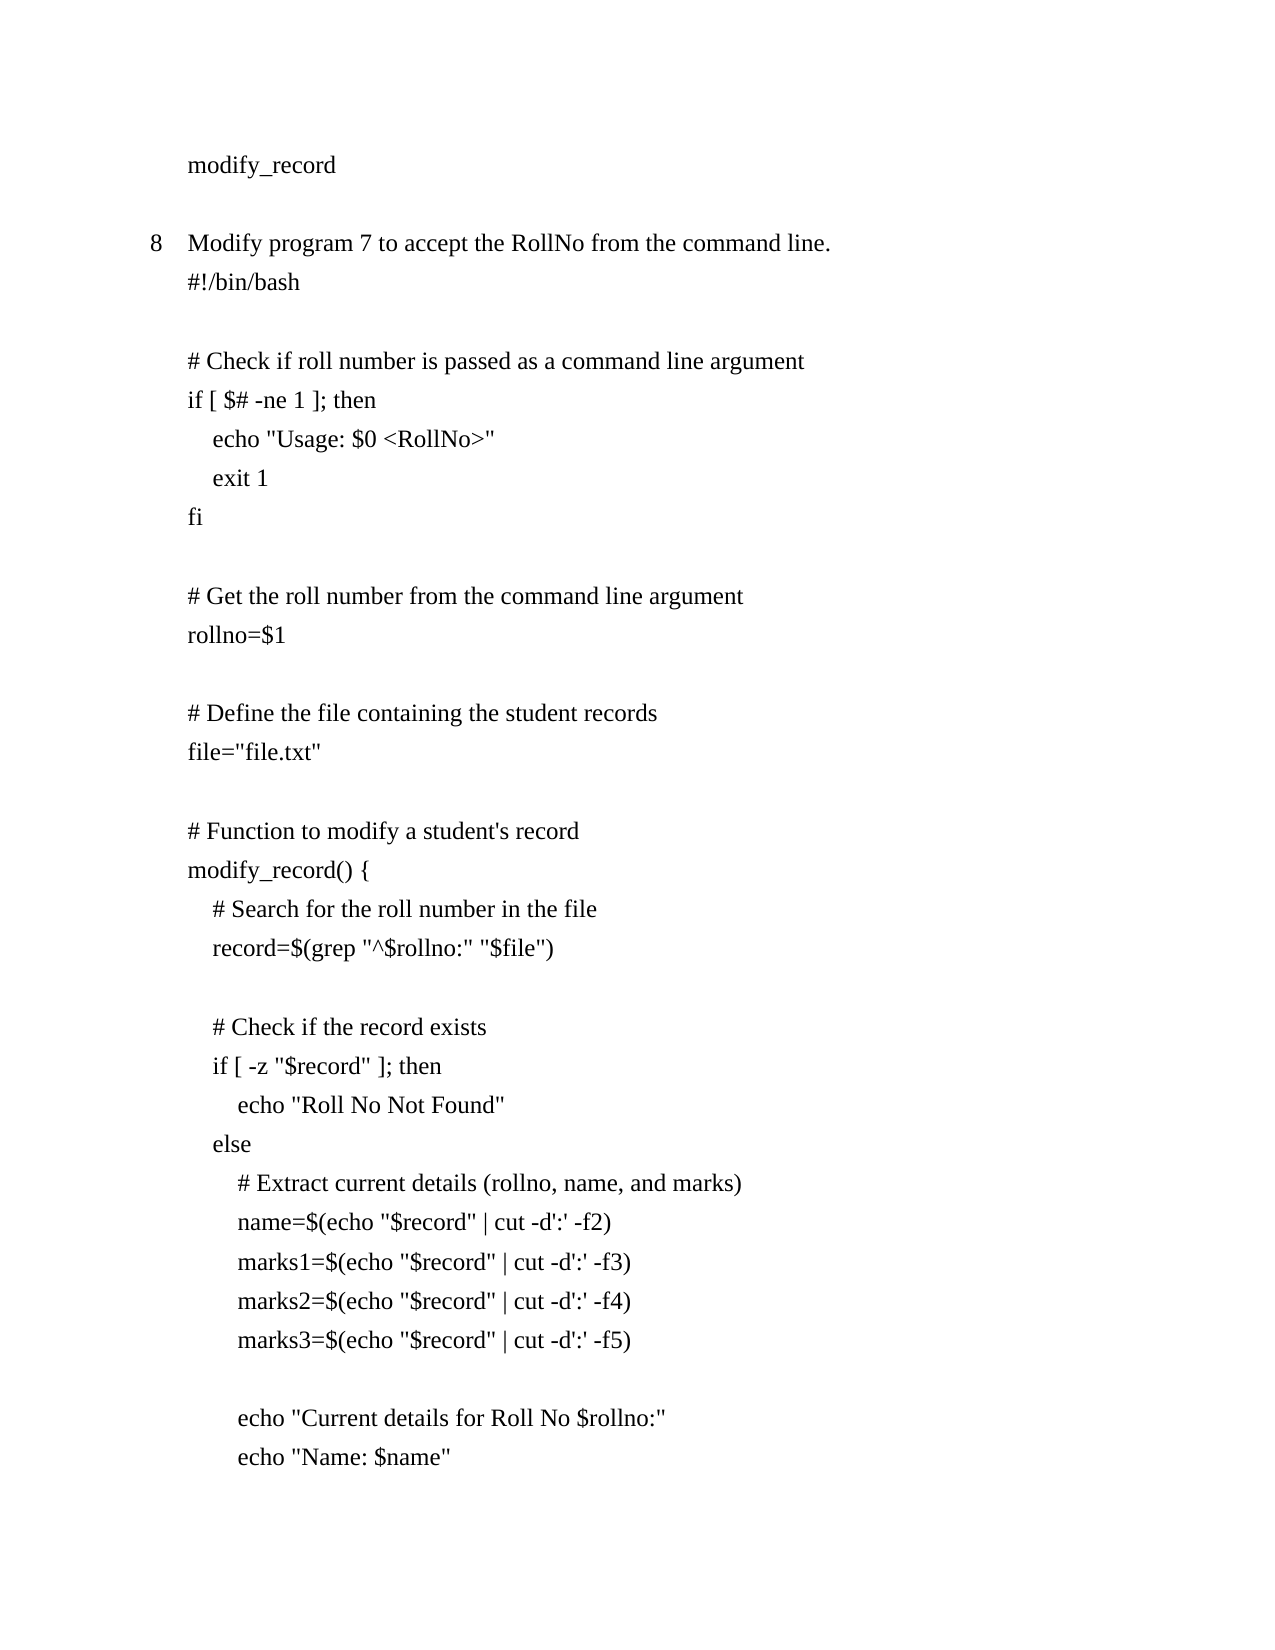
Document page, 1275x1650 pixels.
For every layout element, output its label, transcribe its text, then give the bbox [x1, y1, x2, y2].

text marks1=$(echo "$record" | cut -d':' -f3) [187, 1247, 1125, 1275]
text exit 1 [187, 463, 1125, 492]
text echo "Current details for Roll No $rollno:" [187, 1403, 1125, 1432]
text modify_record() { [187, 855, 1125, 884]
text # Extract current details (rollno, name, and marks) [187, 1168, 1125, 1197]
text file="file.txt" [187, 737, 1125, 766]
text # Define the file containing the student records [187, 698, 1125, 727]
text if [ $# -ne 1 ]; then [187, 385, 1125, 414]
text echo "Roll No Not Found" [187, 1090, 1125, 1119]
text else [187, 1129, 1125, 1158]
text record=$(grep "^$rollno:" "$file") [187, 933, 1125, 962]
text name=$(echo "$record" | cut -d':' -f2) [187, 1207, 1125, 1236]
text marks2=$(echo "$record" | cut -d':' -f4) [187, 1286, 1125, 1314]
text modify_record [187, 150, 1125, 179]
text marks3=$(echo "$record" | cut -d':' -f5) [187, 1325, 1125, 1354]
text # Get the roll number from the command line argument [187, 581, 1125, 609]
text if [ -z "$record" ]; then [187, 1051, 1125, 1079]
text # Search for the roll number in the file [187, 894, 1125, 923]
text #!/bin/bash [187, 267, 1125, 296]
text # Check if the record exists [187, 1012, 1125, 1040]
text echo "Usage: $0 <RollNo>" [187, 424, 1125, 453]
text # Check if roll number is passed as a command line argument [187, 346, 1125, 374]
text rollno=$1 [187, 620, 1125, 649]
text fi [187, 502, 1125, 531]
text # Function to modify a student's record [187, 816, 1125, 844]
text echo "Name: $name" [187, 1442, 1125, 1471]
list Modify program 7 to accept the RollNo from the command line. [150, 228, 1125, 257]
